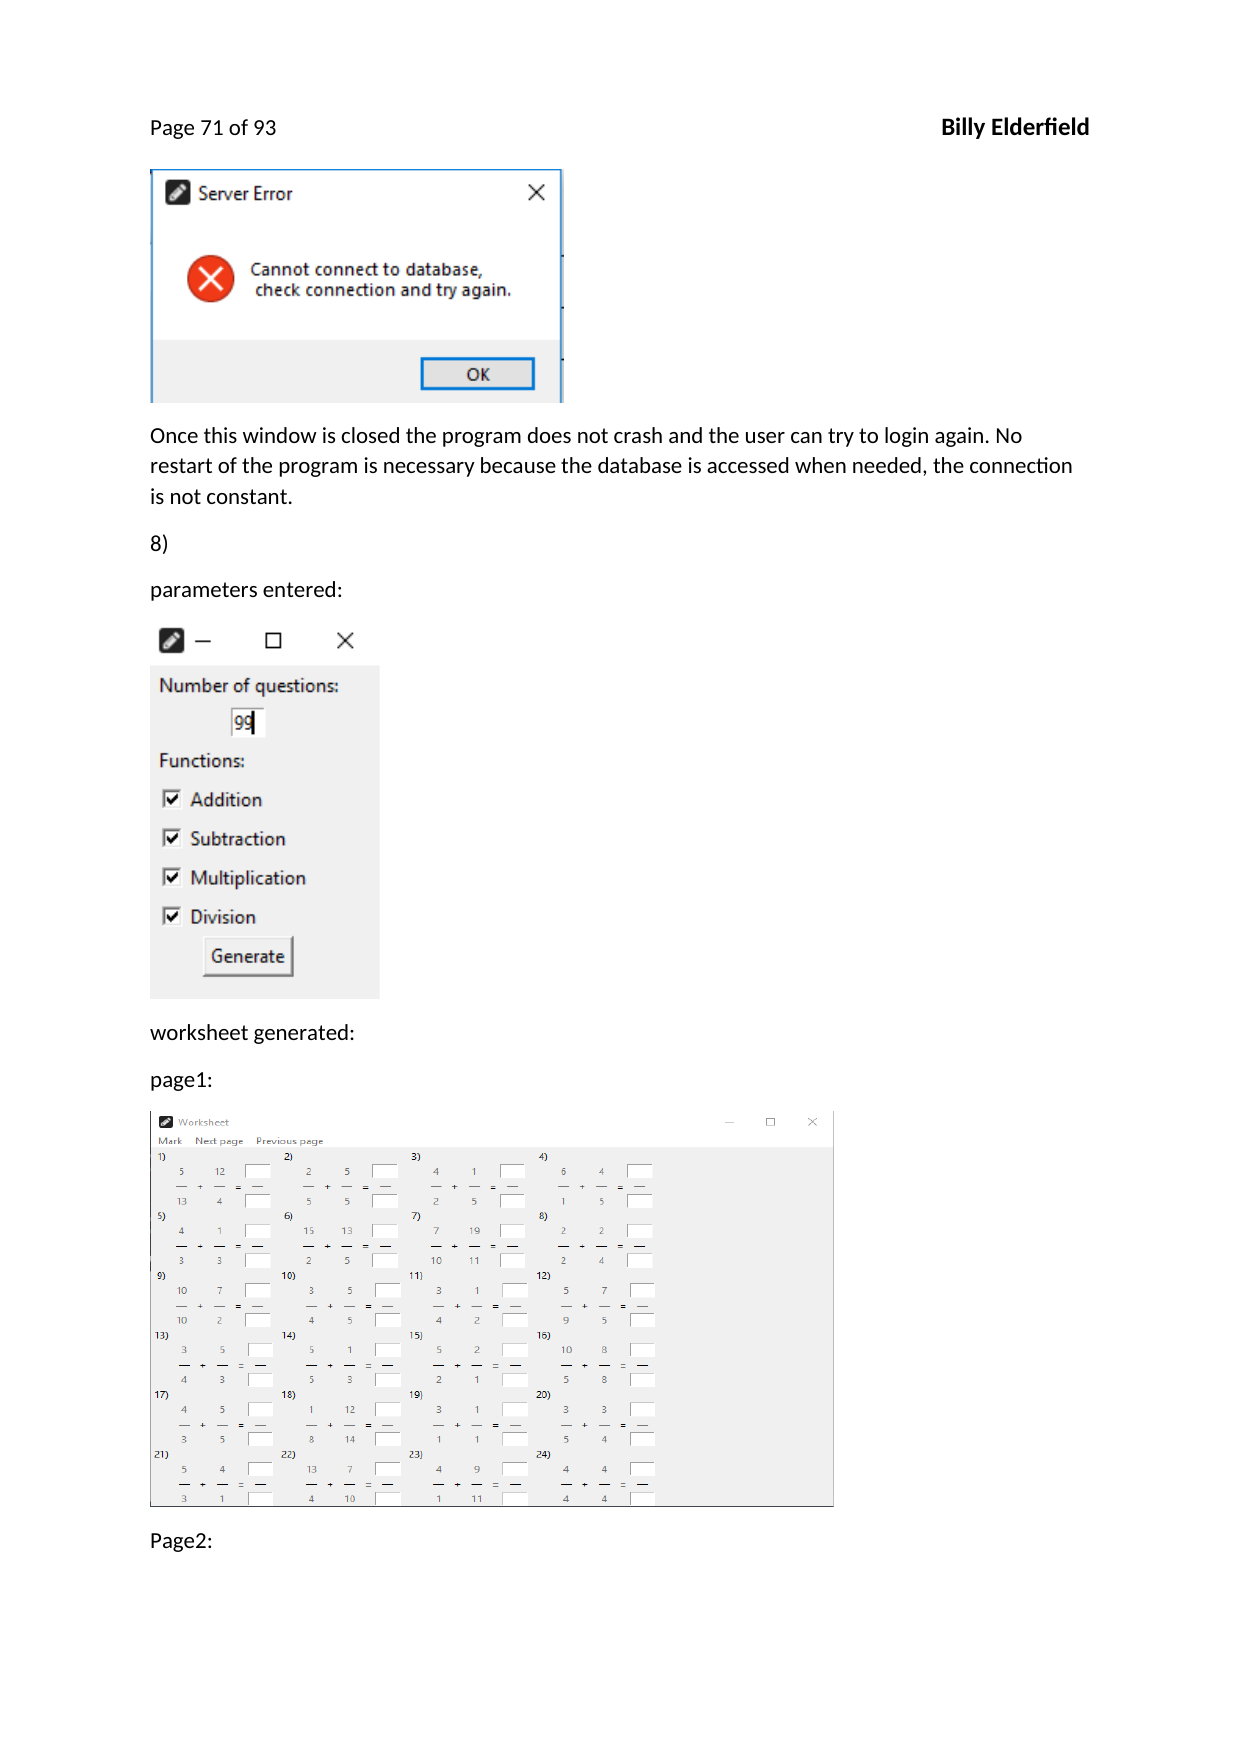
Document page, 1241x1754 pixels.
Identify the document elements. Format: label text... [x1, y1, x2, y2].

text Page2: [150, 1526, 1090, 1554]
text worksheet generated: [150, 1018, 1090, 1046]
picture [150, 622, 380, 999]
text 8) [150, 529, 1090, 557]
picture [150, 169, 564, 403]
text Once this window is closed the program does not crash and the user can try to login again. No restart of the program is necessary because the database is accessed when needed, the connection is not constant. [150, 421, 1090, 510]
text parameters entered: [150, 576, 1090, 604]
picture [150, 1111, 834, 1507]
text page1: [150, 1065, 1090, 1093]
